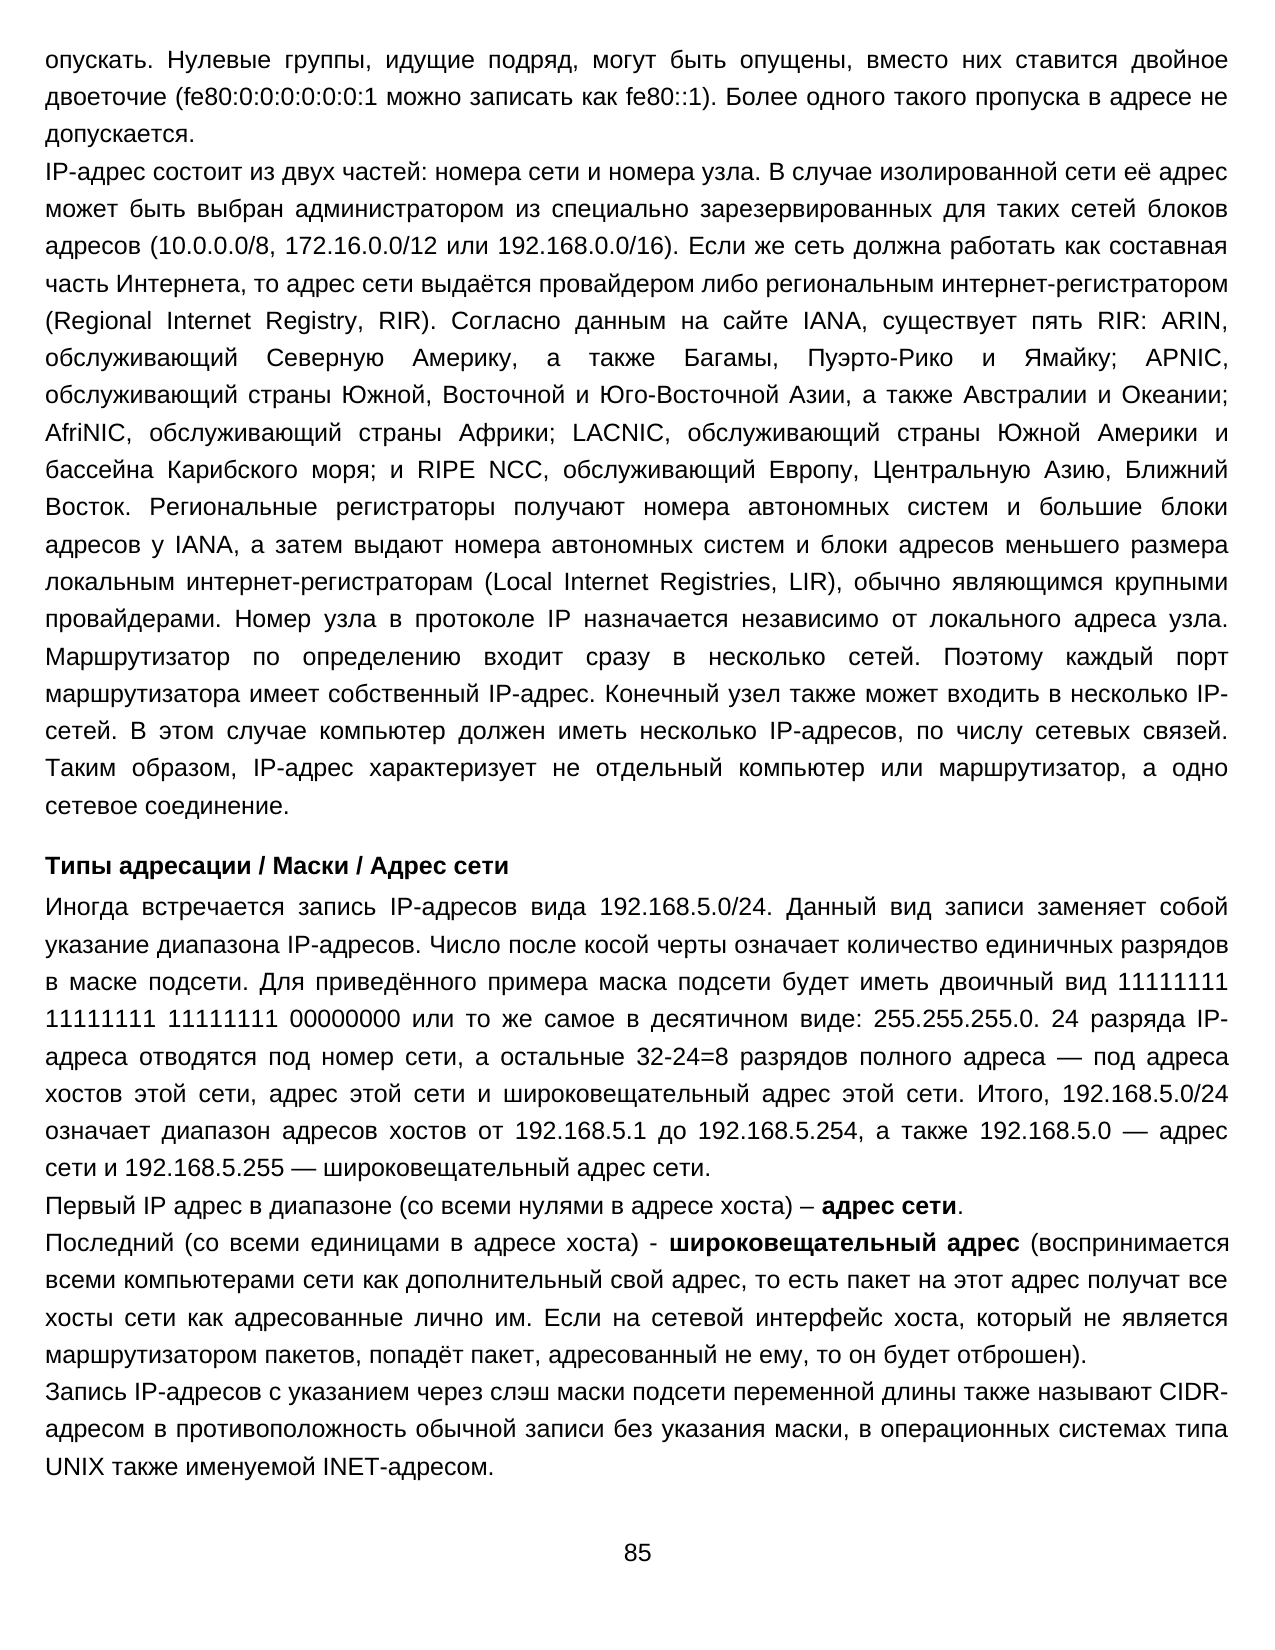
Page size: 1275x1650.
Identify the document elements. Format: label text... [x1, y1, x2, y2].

text Последний (со всеми единицами в адресе хоста) - широковещательный адрес (воспринимается всеми компьютерами сети как дополнительный свой адрес, то есть пакет на этот адрес получат все хосты сети как адресованные лично им. Если на сетевой интерфейс хоста, который не является маршрутизатором пакетов, попадёт пакет, адресованный не ему, то он будет отброшен). [45, 1228, 1230, 1369]
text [45, 45, 1230, 148]
text Первый IP адрес в диапазоне (со всеми нулями в адресе хоста) – адрес сети. [45, 1191, 1230, 1219]
text IP-адрес состоит из двух частей: номера сети и номера узла. В случае изолированной сети её адрес может быть выбран администратором из специально зарезервированных для таких сетей блоков адресов (10.0.0.0/8, 172.16.0.0/12 или 192.168.0.0/16). Если же сеть должна работать как составная часть Интернета, то адрес сети выдаётся провайдером либо региональным интернет-регистратором (Regional Internet Registry, RIR). Согласно данным на сайте IANA, существует пять RIR: ARIN, обслуживающий Северную Америку, а также Багамы, Пуэрто-Рико и Ямайку; APNIC, обслуживающий страны Южной, Восточной и Юго-Восточной Азии, а также Австралии и Океании; AfriNIC, обслуживающий страны Африки; LACNIC, обслуживающий страны Южной Америки и бассейна Карибского моря; и RIPE NCC, обслуживающий Европу, Центральную Азию, Ближний Восток. Региональные регистраторы получают номера автономных систем и большие блоки адресов у IANA, а затем выдают номера автономных систем и блоки адресов меньшего размера локальным интернет-регистраторам (Local Internet Registries, LIR), обычно являющимся крупными провайдерами. Номер узла в протоколе IP назначается независимо от локального адреса узла. Маршрутизатор по определению входит сразу в несколько сетей. Поэтому каждый порт маршрутизатора имеет собственный IP-адрес. Конечный узел также может входить в несколько IP-сетей. В этом случае компьютер должен иметь несколько IP-адресов, по числу сетевых связей. Таким образом, IP-адрес характеризует не отдельный компьютер или маршрутизатор, а одно сетевое соединение. [45, 157, 1230, 819]
text Иногда встречается запись IP-адресов вида 192.168.5.0/24. Данный вид записи заменяет собой указание диапазона IP-адресов. Число после косой черты означает количество единичных разрядов в маске подсети. Для приведённого примера маска подсети будет иметь двоичный вид 11111111 11111111 11111111 00000000 или то же самое в десятичном виде: 255.255.255.0. 24 разряда IP-адреса отводятся под номер сети, а остальные 32-24=8 разрядов полного адреса — под адреса хостов этой сети, адрес этой сети и широковещательный адрес этой сети. Итого, 192.168.5.0/24 означает диапазон адресов хостов от 192.168.5.1 до 192.168.5.254, а также 192.168.5.0 — адрес сети и 192.168.5.255 — широковещательный адрес сети. [45, 892, 1230, 1182]
text Запись IP-адресов с указанием через слэш маски подсети переменной длины также называют CIDR-адресом в противоположность обычной записи без указания маски, в операционных системах типа UNIX также именуемой INET-адресом. [45, 1377, 1230, 1481]
text Типы адресации / Маски / Адрес сети [45, 851, 1230, 880]
